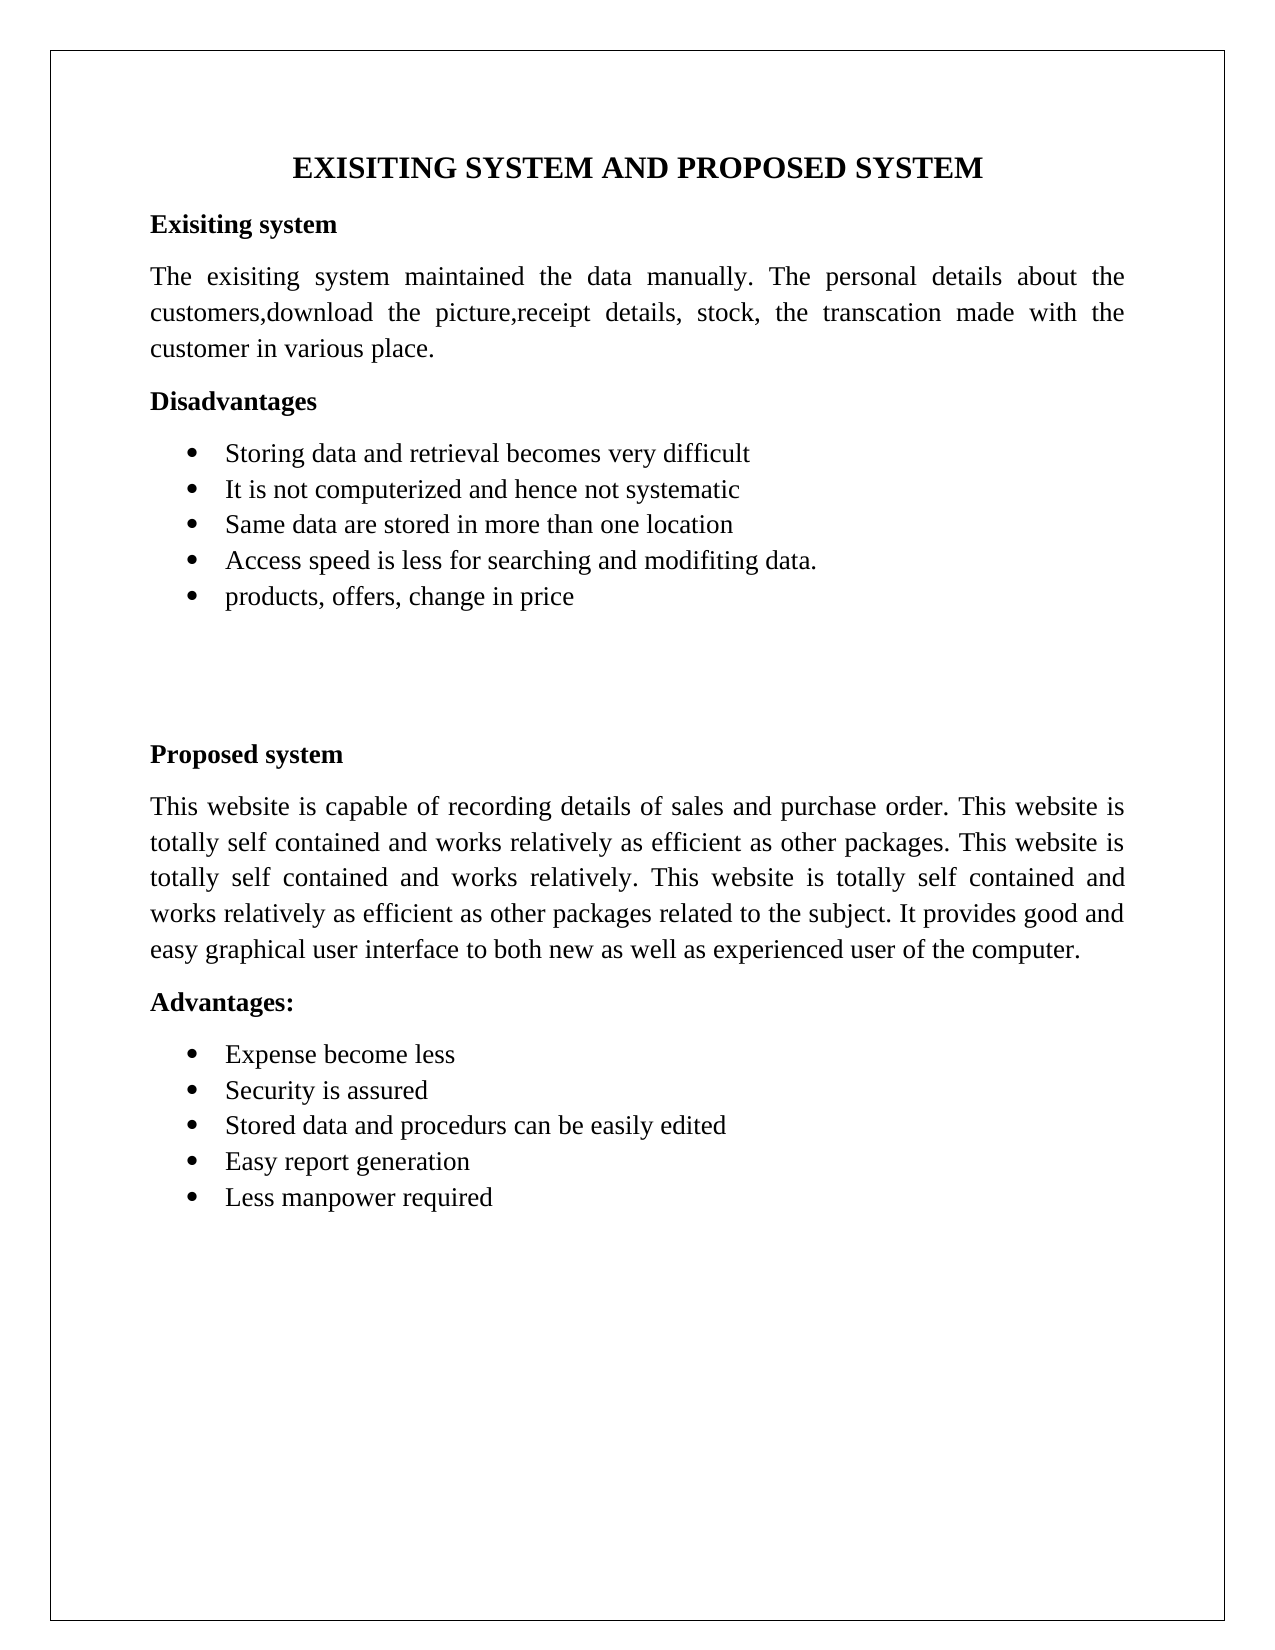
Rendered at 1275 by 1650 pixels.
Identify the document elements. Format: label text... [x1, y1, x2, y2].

list Easy report generation [187, 1146, 1138, 1177]
text This website is capable of recording details of sales and purchase order. This website is totally self contained and works relatively as efficient as other packages. This website is totally self contained and works relatively. This website is totally self contained and works relatively as efficient as other packages related to the subject. It provides good and easy graphical user interface to both new as well as experienced user of the computer. [150, 790, 1126, 964]
subtitle EXISITING SYSTEM AND PROPOSED SYSTEM [291, 150, 985, 186]
list Expense become less [187, 1038, 1138, 1069]
subtitle Advantages: [150, 986, 1138, 1017]
subtitle Proposed system [150, 738, 1138, 769]
list Same data are stored in more than one location [187, 508, 1138, 539]
text The exisiting system maintained the data manually. The personal details about the customers,download the picture,receipt details, stock, the transcation made with the customer in various place. [150, 260, 1125, 363]
list Stored data and procedurs can be easily edited [187, 1109, 1138, 1141]
list Security is assured [187, 1074, 1138, 1105]
list Access speed is less for searching and modifiting data. [187, 544, 1138, 576]
subtitle Exisiting system [150, 208, 1138, 239]
list Less manpower required [187, 1181, 1138, 1212]
subtitle Disadvantages [150, 384, 1138, 416]
list It is not computerized and hence not systematic [187, 473, 1138, 504]
list Storing data and retrieval becomes very difficult [187, 437, 1138, 468]
list products, offers, change in price [187, 580, 1138, 611]
